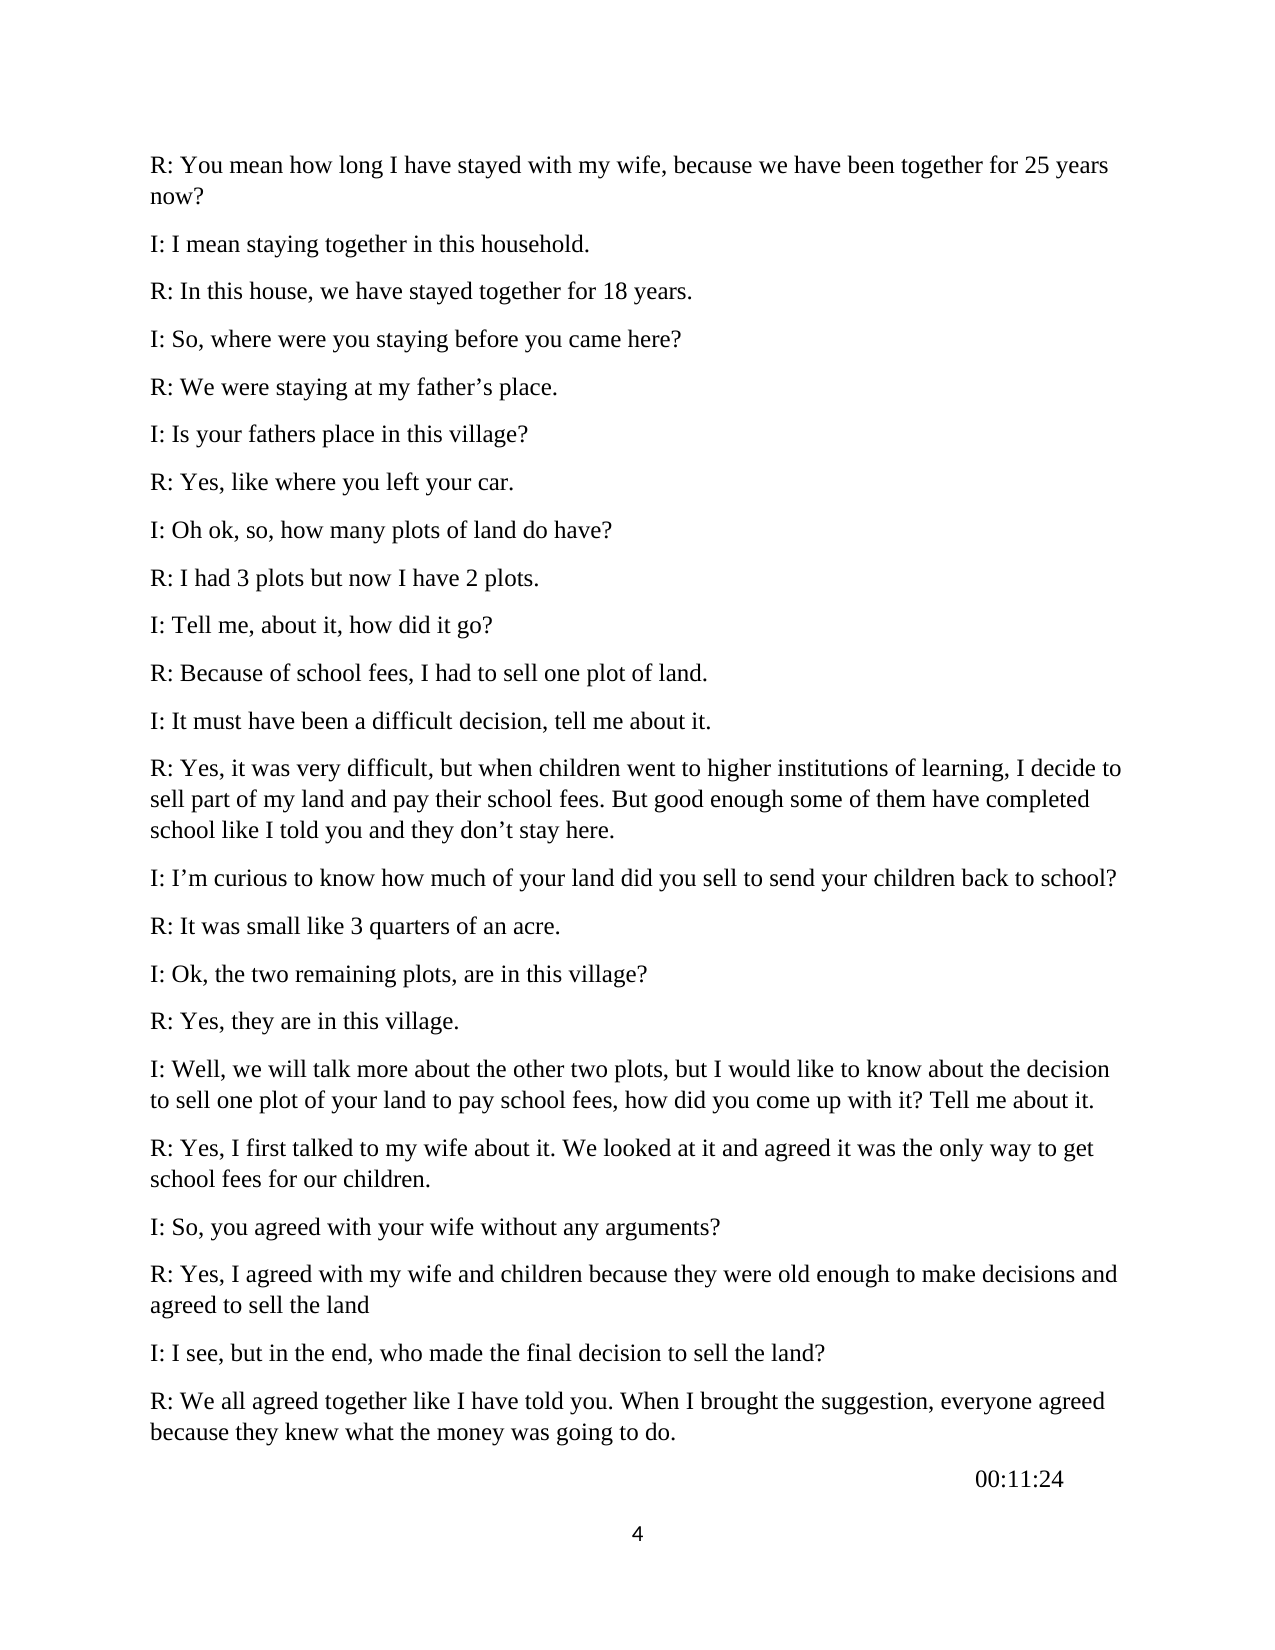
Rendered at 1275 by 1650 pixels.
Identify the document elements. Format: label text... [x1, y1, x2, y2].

text I: Tell me, about it, how did it go? [150, 610, 1125, 639]
text R: Yes, it was very difficult, but when children went to higher institutions of learning, I decide to sell part of my land and pay their school fees. But good enough some of them have completed school like I told you and they don’t stay here. [150, 753, 1125, 844]
text R: I had 3 plots but now I have 2 plots. [150, 563, 1125, 591]
text I: I’m curious to know how much of your land did you sell to send your children back to school? [150, 863, 1125, 892]
text I: Well, we will talk more about the other two plots, but I would like to know about the decision to sell one plot of your land to pay school fees, how did you come up with it? Tell me about it. [150, 1054, 1125, 1114]
text 00:11:24 [900, 1464, 1125, 1493]
text I: Ok, the two remaining plots, are in this village? [150, 959, 1125, 987]
text I: I mean staying together in this household. [150, 229, 1125, 257]
text R: It was small like 3 quarters of an acre. [150, 911, 1125, 940]
text I: It must have been a difficult decision, tell me about it. [150, 706, 1125, 734]
text R: Yes, I first talked to my wife about it. We looked at it and agreed it was the only way to get school fees for our children. [150, 1133, 1125, 1193]
text R: Yes, they are in this village. [150, 1006, 1125, 1035]
text R: We all agreed together like I have told you. When I brought the suggestion, everyone agreed because they knew what the money was going to do. [150, 1386, 1125, 1446]
text I: So, you agreed with your wife without any arguments? [150, 1212, 1125, 1240]
text R: Yes, like where you left your car. [150, 467, 1125, 496]
text I: I see, but in the end, who made the final decision to sell the land? [150, 1338, 1125, 1367]
text I: So, where were you staying before you came here? [150, 324, 1125, 353]
text R: We were staying at my father’s place. [150, 372, 1125, 401]
text R: In this house, we have stayed together for 18 years. [150, 276, 1125, 305]
text I: Is your fathers place in this village? [150, 419, 1125, 448]
text R: Because of school fees, I had to sell one plot of land. [150, 658, 1125, 687]
text I: Oh ok, so, how many plots of land do have? [150, 515, 1125, 544]
text R: You mean how long I have stayed with my wife, because we have been together for 25 years now? [150, 150, 1125, 210]
text R: Yes, I agreed with my wife and children because they were old enough to make decisions and agreed to sell the land [150, 1259, 1125, 1319]
